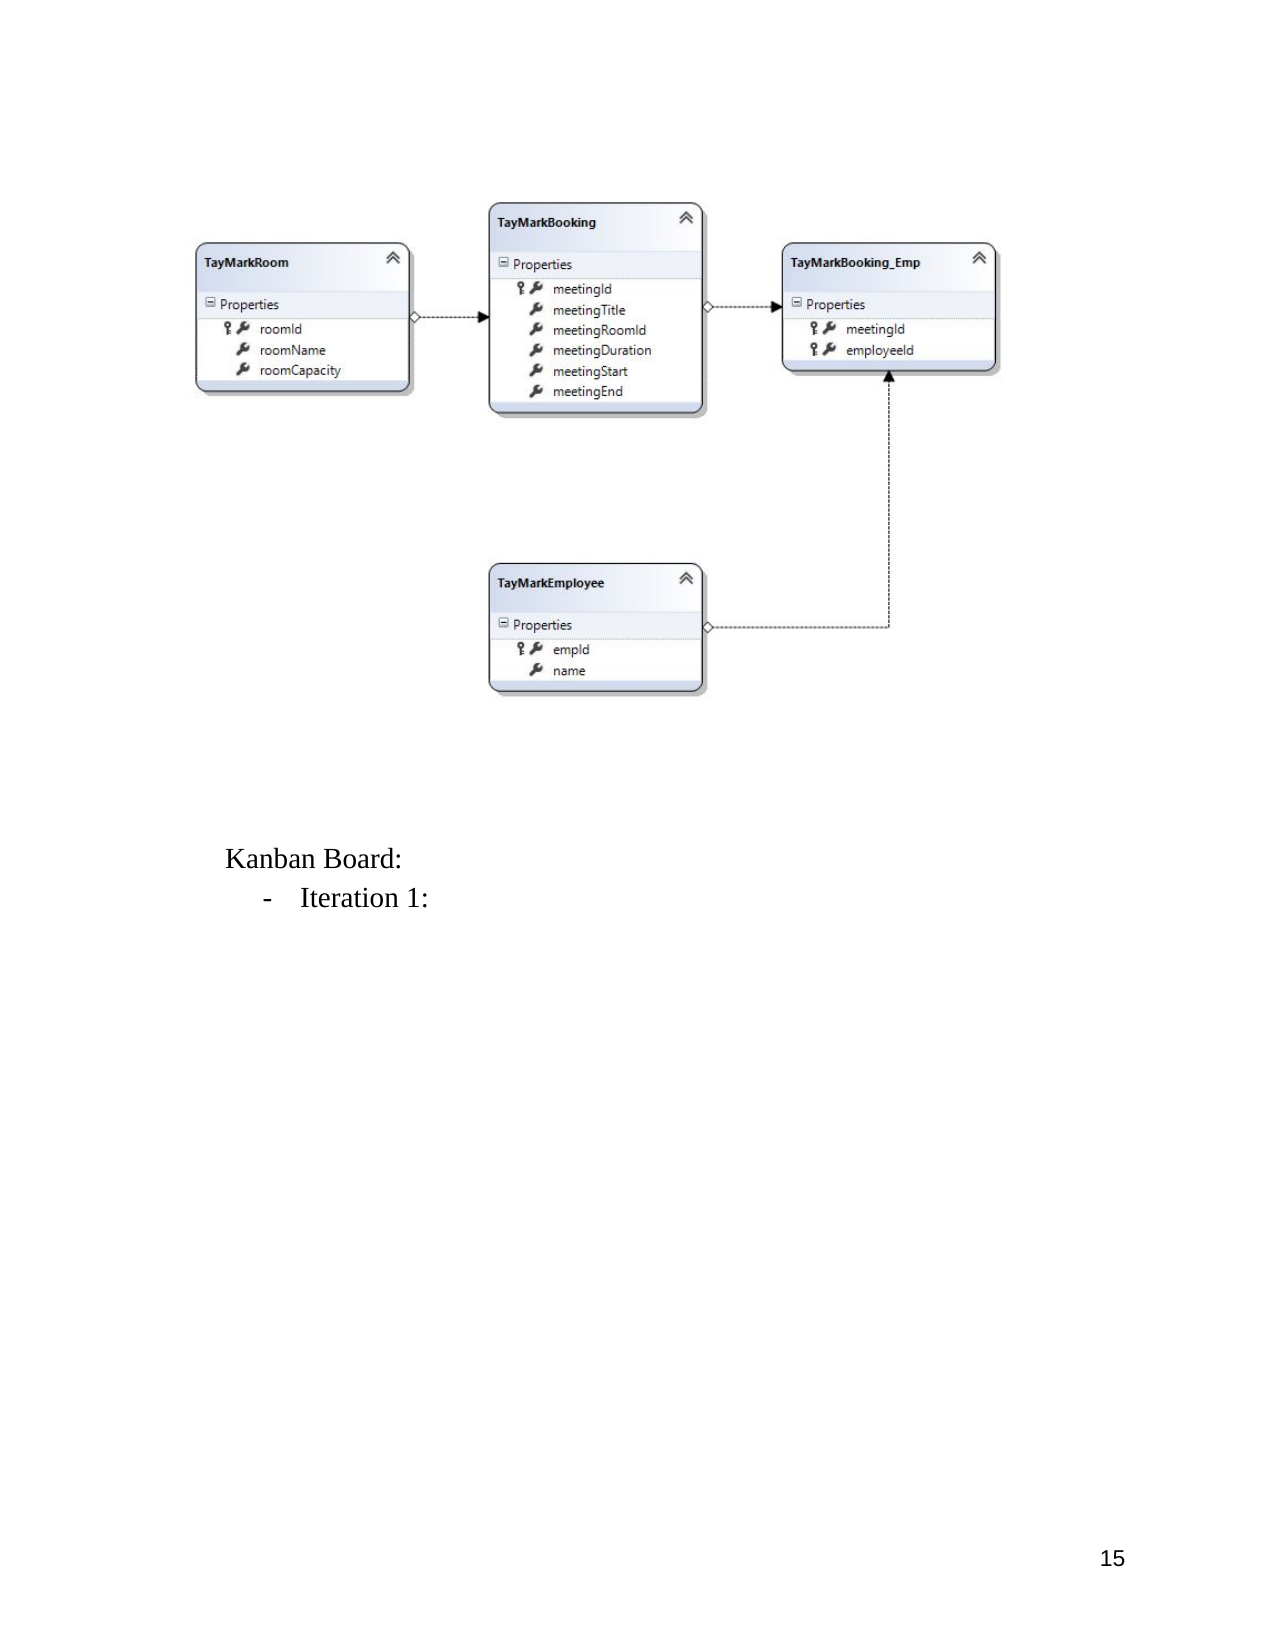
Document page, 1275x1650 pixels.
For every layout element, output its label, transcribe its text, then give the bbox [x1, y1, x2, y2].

picture [150, 150, 1125, 761]
text Kanban Board: [150, 841, 1125, 875]
list Iteration 1: [262, 880, 1125, 913]
